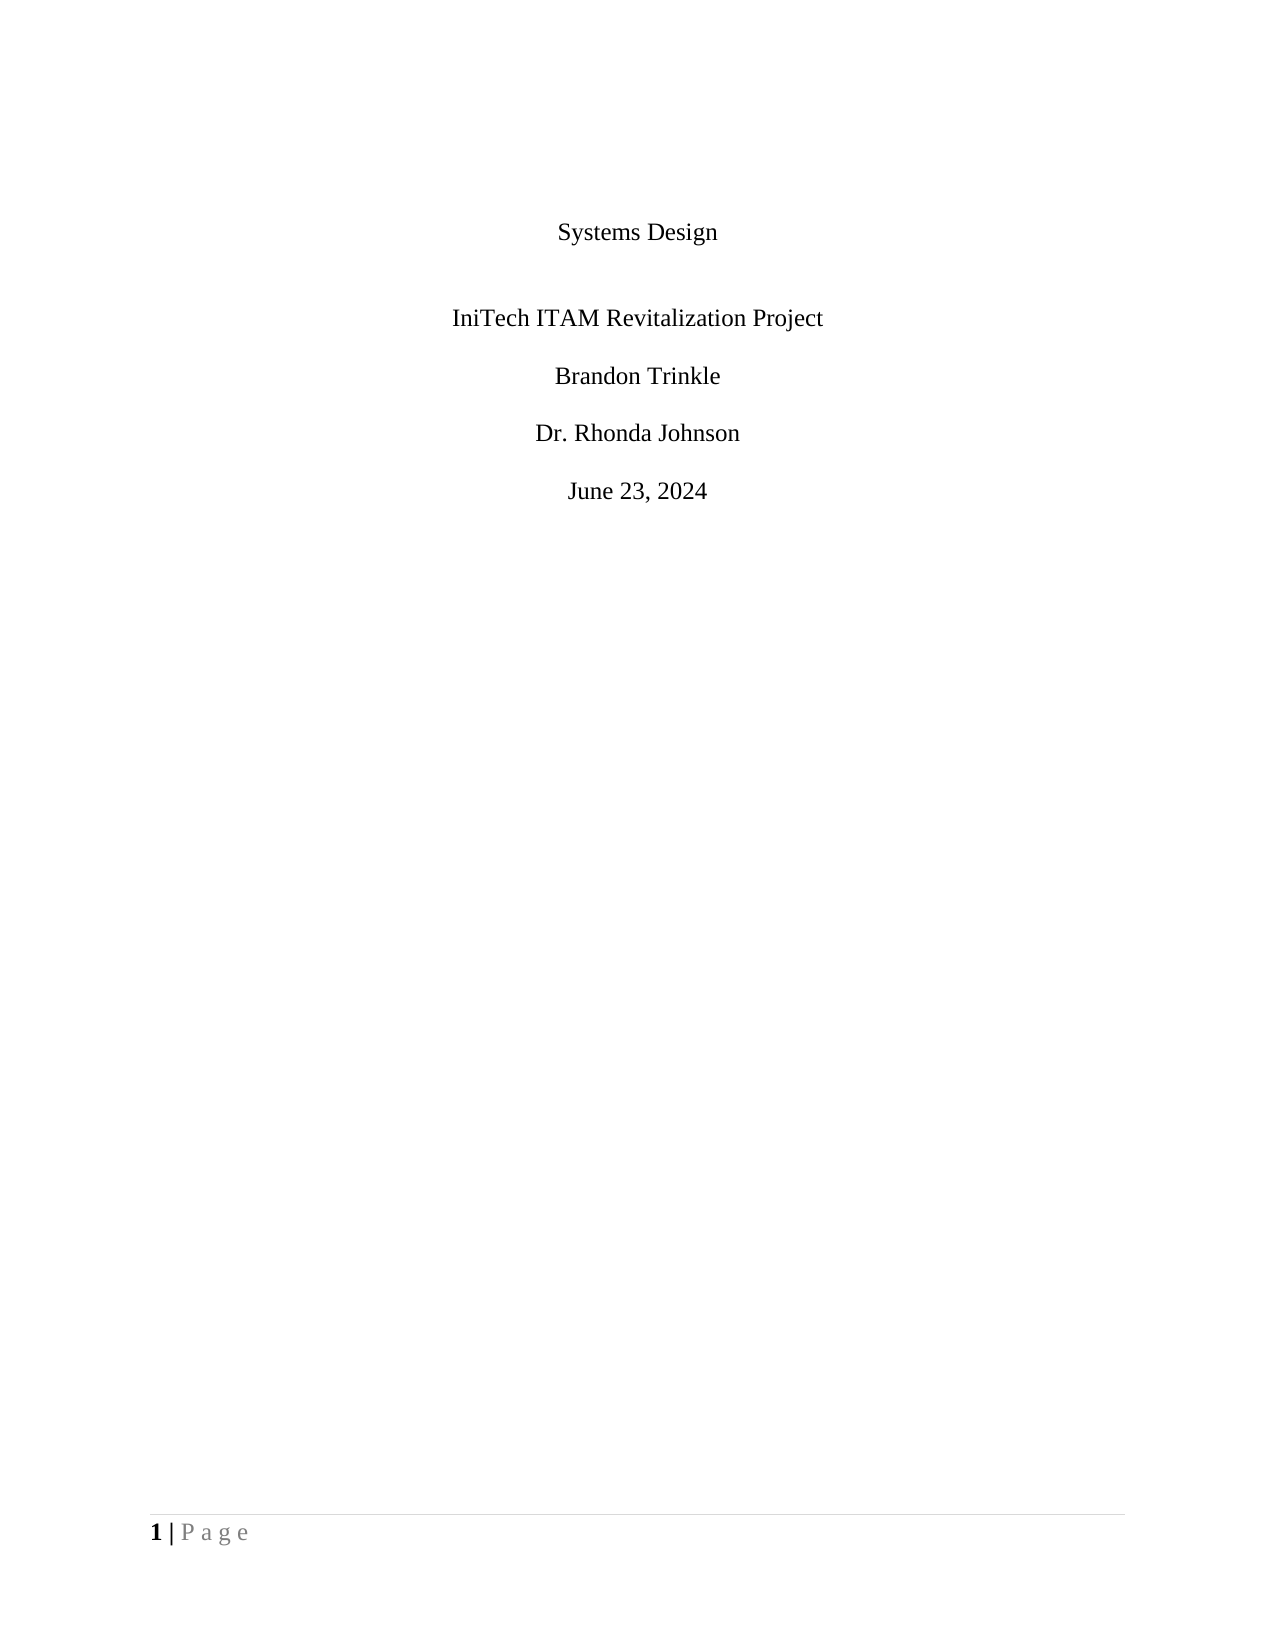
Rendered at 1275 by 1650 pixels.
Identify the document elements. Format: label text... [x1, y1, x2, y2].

text Systems Design [150, 217, 1125, 246]
text IniTech ITAM Revitalization Project [150, 303, 1125, 332]
text Dr. Rhonda Johnson [150, 418, 1125, 447]
text Brandon Trinkle [150, 361, 1125, 389]
text June 23, 2024 [150, 476, 1125, 504]
